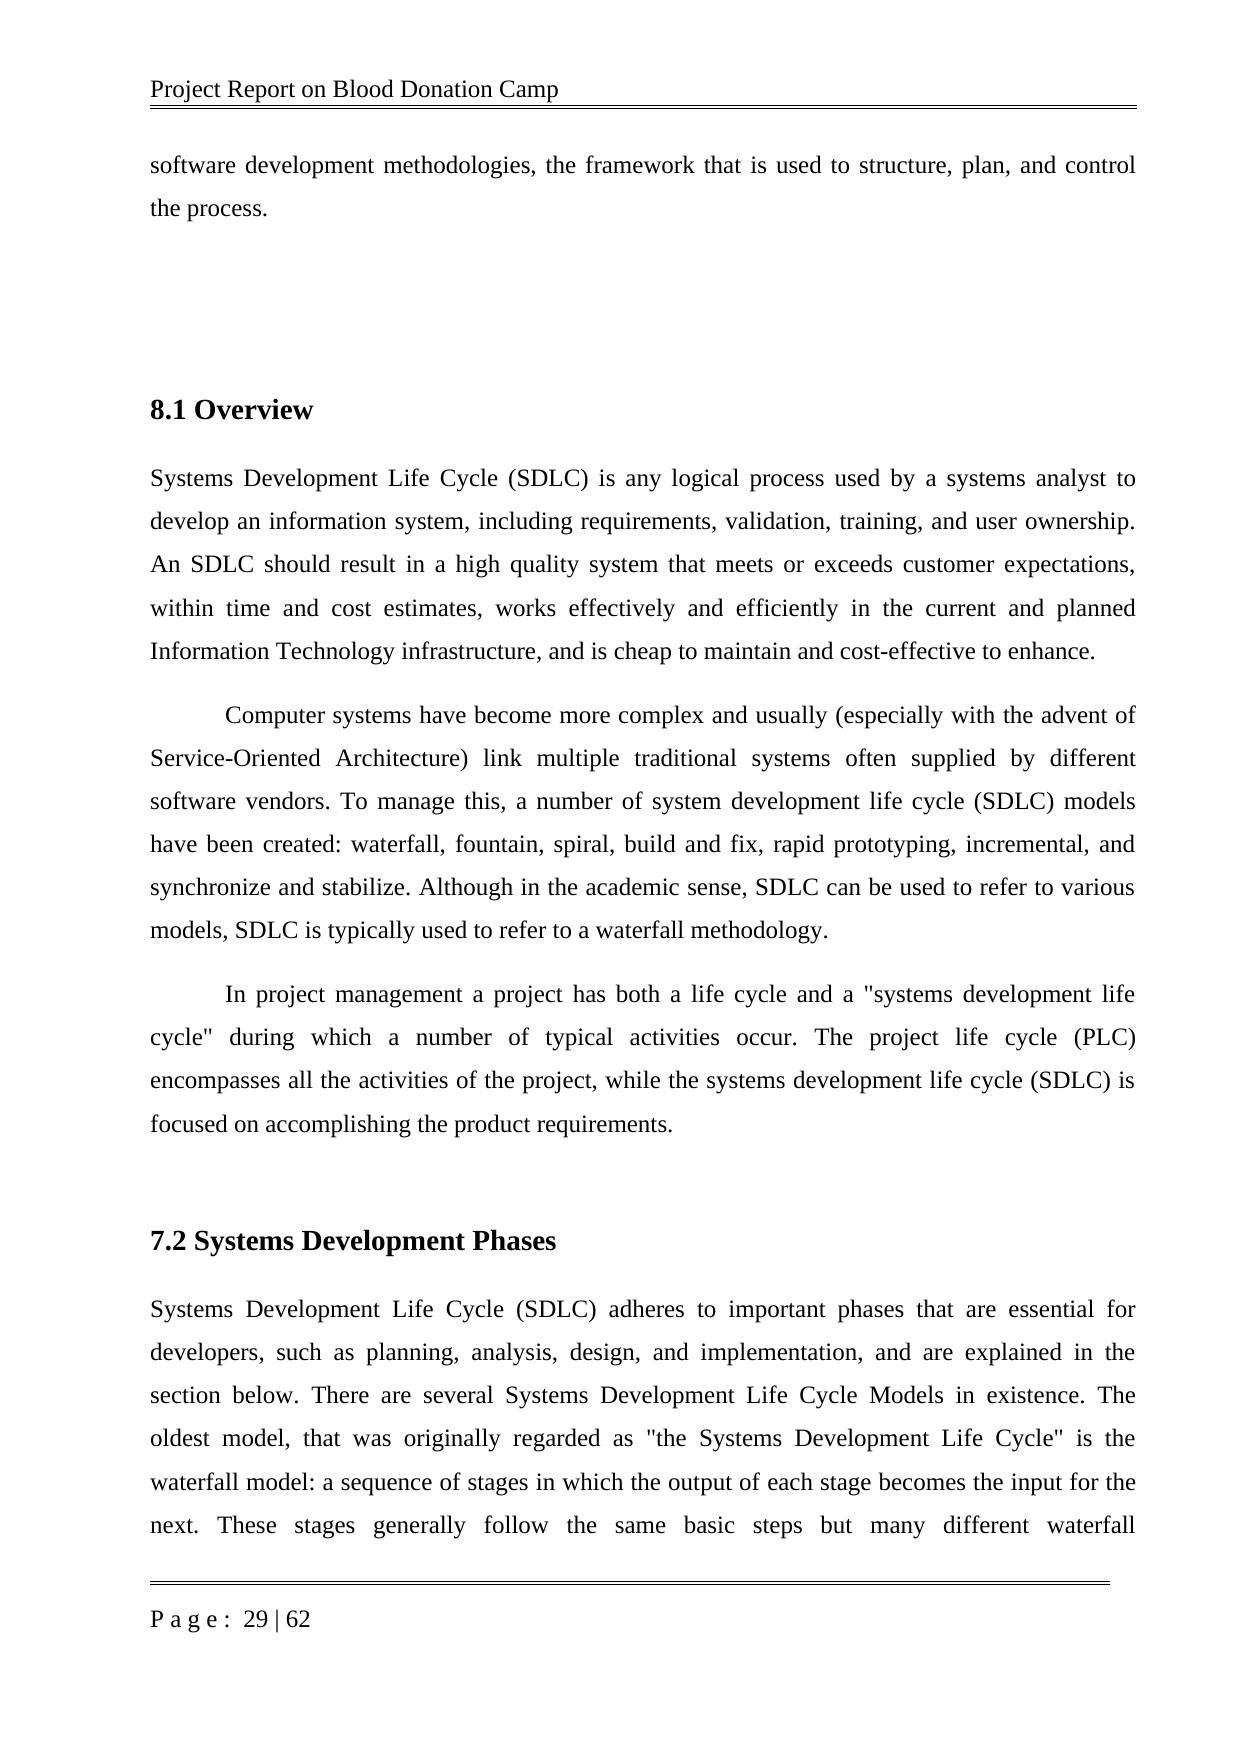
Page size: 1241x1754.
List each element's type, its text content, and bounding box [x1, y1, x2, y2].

text 7.2 Systems Development Phases [150, 1223, 1137, 1257]
text Computer systems have become more complex and usually (especially with the advent of Service-Oriented Architecture) link multiple traditional systems often supplied by different software vendors. To manage this, a number of system development life cycle (SDLC) models have been created: waterfall, fountain, spiral, build and fix, rapid prototyping, incremental, and synchronize and stabilize. Although in the academic sense, SDLC can be used to refer to various models, SDLC is typically used to refer to a waterfall methodology. [150, 700, 1137, 944]
text In project management a project has both a life cycle and a "systems development life cycle" during which a number of typical activities occur. The project life cycle (PLC) encompasses all the activities of the project, while the systems development life cycle (SDLC) is focused on accomplishing the product requirements. [150, 979, 1137, 1137]
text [150, 150, 1137, 222]
text Systems Development Life Cycle (SDLC) is any logical process used by a systems analyst to develop an information system, including requirements, validation, training, and user ownership. An SDLC should result in a high quality system that meets or exceeds customer expectations, within time and cost estimates, works effectively and efficiently in the current and planned Information Technology infrastructure, and is cheap to maintain and cost-effective to enhance. [150, 463, 1137, 664]
text 8.1 Overview [150, 392, 1137, 426]
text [150, 1294, 1137, 1538]
